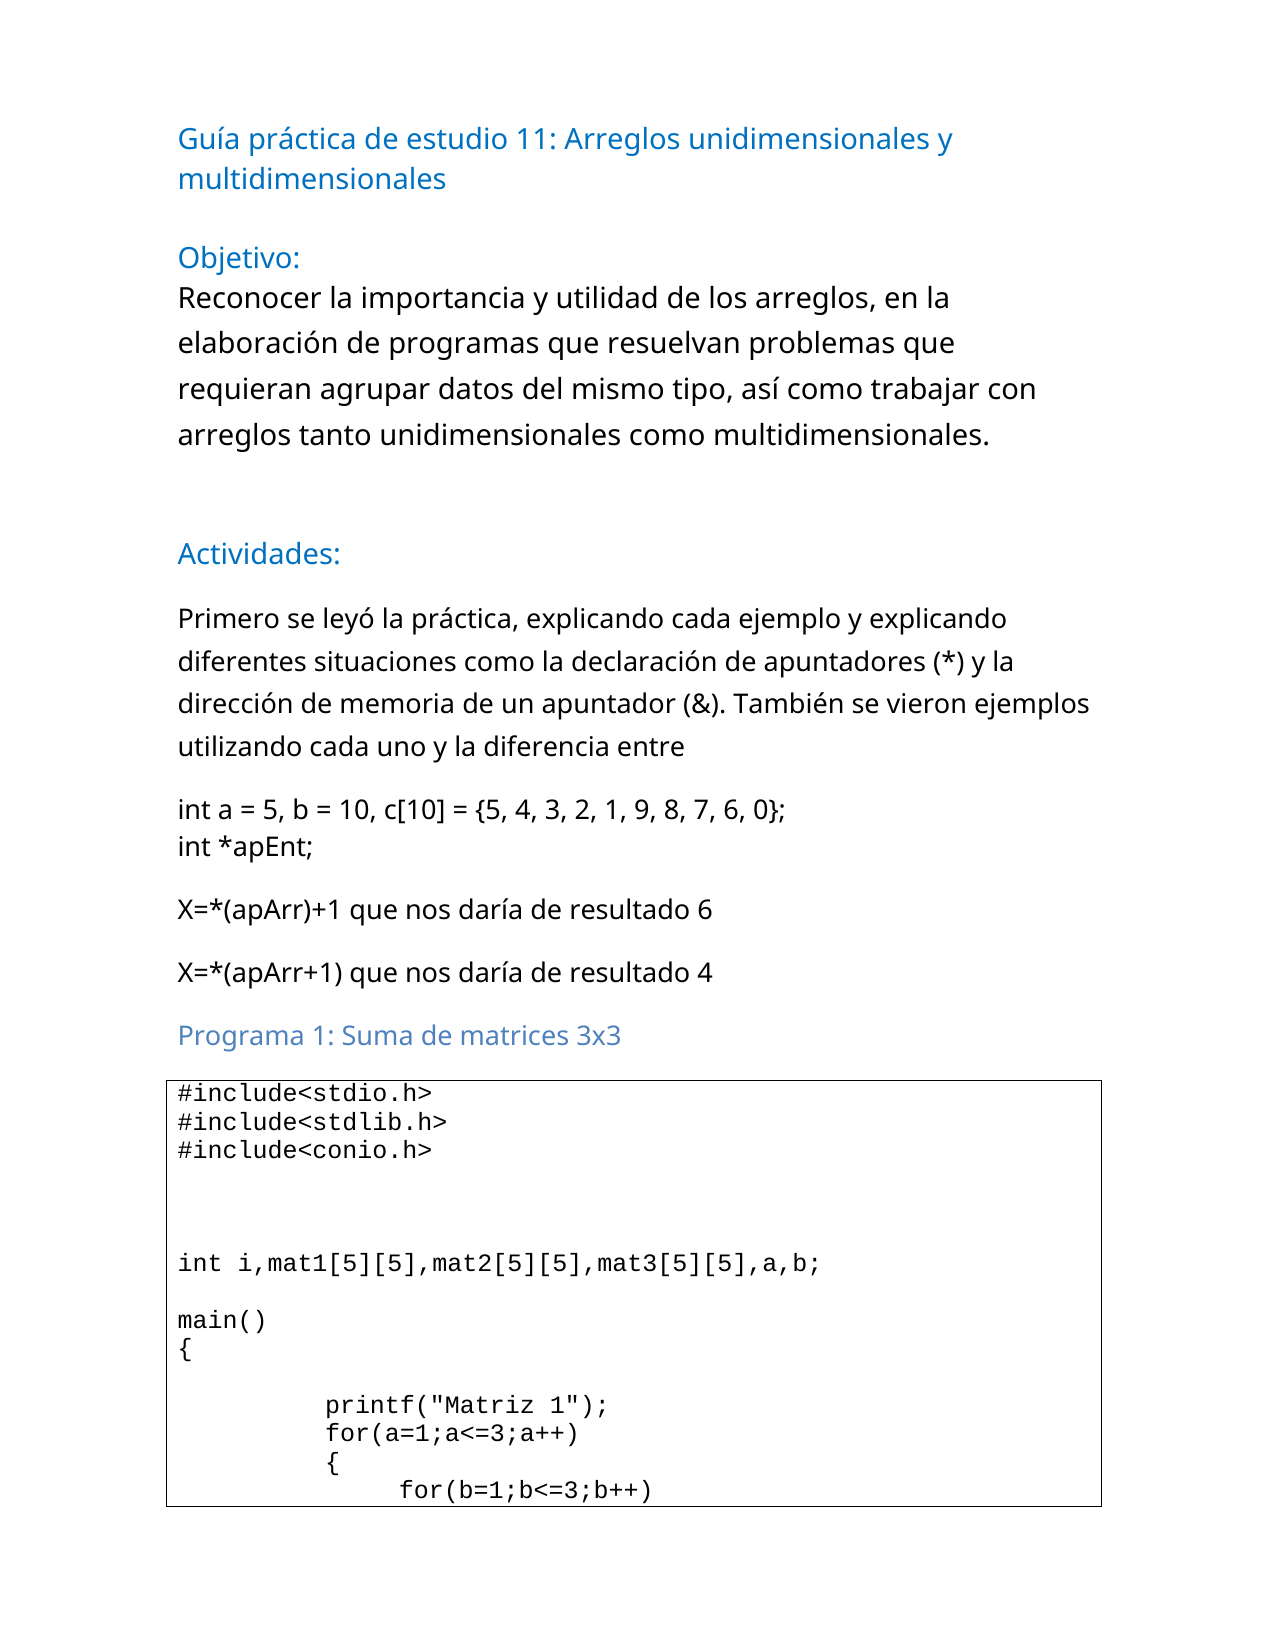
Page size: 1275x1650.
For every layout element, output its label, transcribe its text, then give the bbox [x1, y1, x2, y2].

text X=*(apArr+1) que nos daría de resultado 4 [177, 953, 1098, 990]
text int a = 5, b = 10, c[10] = {5, 4, 3, 2, 1, 9, 8, 7, 6, 0}; [177, 790, 1098, 827]
text Primero se leyó la práctica, explicando cada ejemplo y explicando diferentes situaciones como la declaración de apuntadores (*) y la dirección de memoria de un apuntador (&). También se vieron ejemplos utilizando cada uno y la diferencia entre [177, 600, 1098, 764]
text Objetivo: [177, 237, 1098, 277]
text Guía práctica de estudio 11: Arreglos unidimensionales y multidimensionales [177, 118, 1098, 198]
text X=*(apArr)+1 que nos daría de resultado 6 [177, 890, 1098, 927]
text Actividades: [177, 533, 1098, 573]
text Programa 1: Suma de matrices 3x3 [177, 1017, 1098, 1054]
text int *apEnt; [177, 827, 1098, 864]
text Reconocer la importancia y utilidad de los arreglos, en la elaboración de programas que resuelvan problemas que requieran agrupar datos del mismo tipo, así como trabajar con arreglos tanto unidimensionales como multidimensionales. [177, 277, 1098, 453]
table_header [167, 1081, 1101, 1506]
